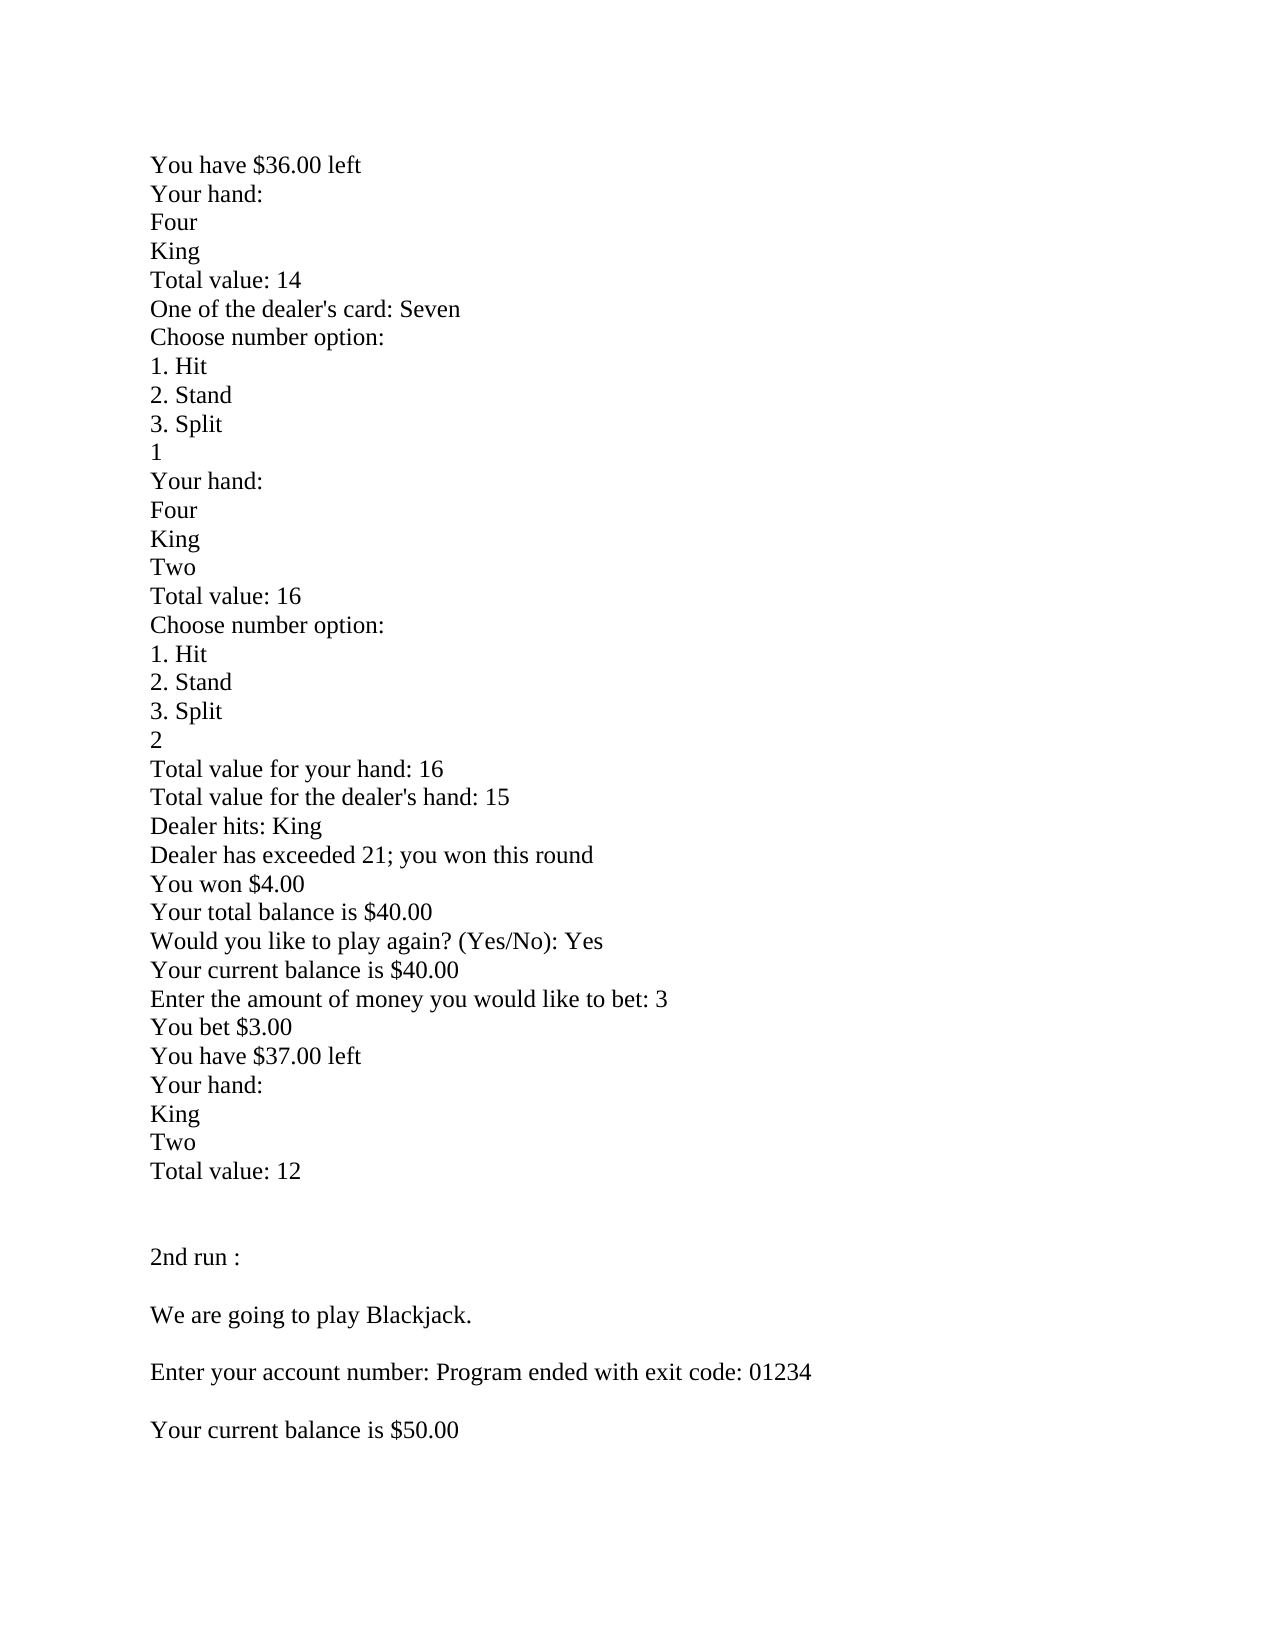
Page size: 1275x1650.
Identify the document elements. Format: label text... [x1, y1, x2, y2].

text We are going to play Blackjack. [150, 1300, 1125, 1329]
text You won $4.00 [150, 869, 1125, 897]
text Total value for your hand: 16 [150, 754, 1125, 782]
text Four [150, 207, 1125, 236]
text 1 [150, 437, 1125, 466]
text 1. Hit [150, 351, 1125, 380]
text Total value for the dealer's hand: 15 [150, 782, 1125, 811]
text Total value: 12 [150, 1156, 1125, 1185]
text 2nd run : [150, 1242, 1125, 1271]
text 2. Stand [150, 667, 1125, 696]
text 2 [150, 725, 1125, 754]
text Four [150, 495, 1125, 524]
text One of the dealer's card: Seven [150, 294, 1125, 322]
text Dealer has exceeded 21; you won this round [150, 840, 1125, 869]
text 2. Stand [150, 380, 1125, 409]
text King [150, 236, 1125, 265]
text Two [150, 552, 1125, 581]
text 3. Split [150, 696, 1125, 725]
text You have $37.00 left [150, 1041, 1125, 1070]
text Your hand: [150, 1070, 1125, 1099]
text Dealer hits: King [150, 811, 1125, 840]
text Enter your account number: Program ended with exit code: 01234 [150, 1357, 1125, 1386]
text You bet $3.00 [150, 1012, 1125, 1041]
text Your current balance is $40.00 [150, 955, 1125, 984]
text Total value: 14 [150, 265, 1125, 294]
text You have $36.00 left [150, 150, 1125, 179]
text King [150, 1099, 1125, 1127]
text Total value: 16 [150, 581, 1125, 610]
text Would you like to play again? (Yes/No): Yes [150, 926, 1125, 955]
text Enter the amount of money you would like to bet: 3 [150, 984, 1125, 1012]
text Choose number option: [150, 322, 1125, 351]
text Your hand: [150, 179, 1125, 207]
text Two [150, 1127, 1125, 1156]
text Your hand: [150, 466, 1125, 495]
text King [150, 524, 1125, 552]
text Your total balance is $40.00 [150, 897, 1125, 926]
text Choose number option: [150, 610, 1125, 639]
text 3. Split [150, 409, 1125, 437]
text Your current balance is $50.00 [150, 1415, 1125, 1444]
text 1. Hit [150, 639, 1125, 667]
